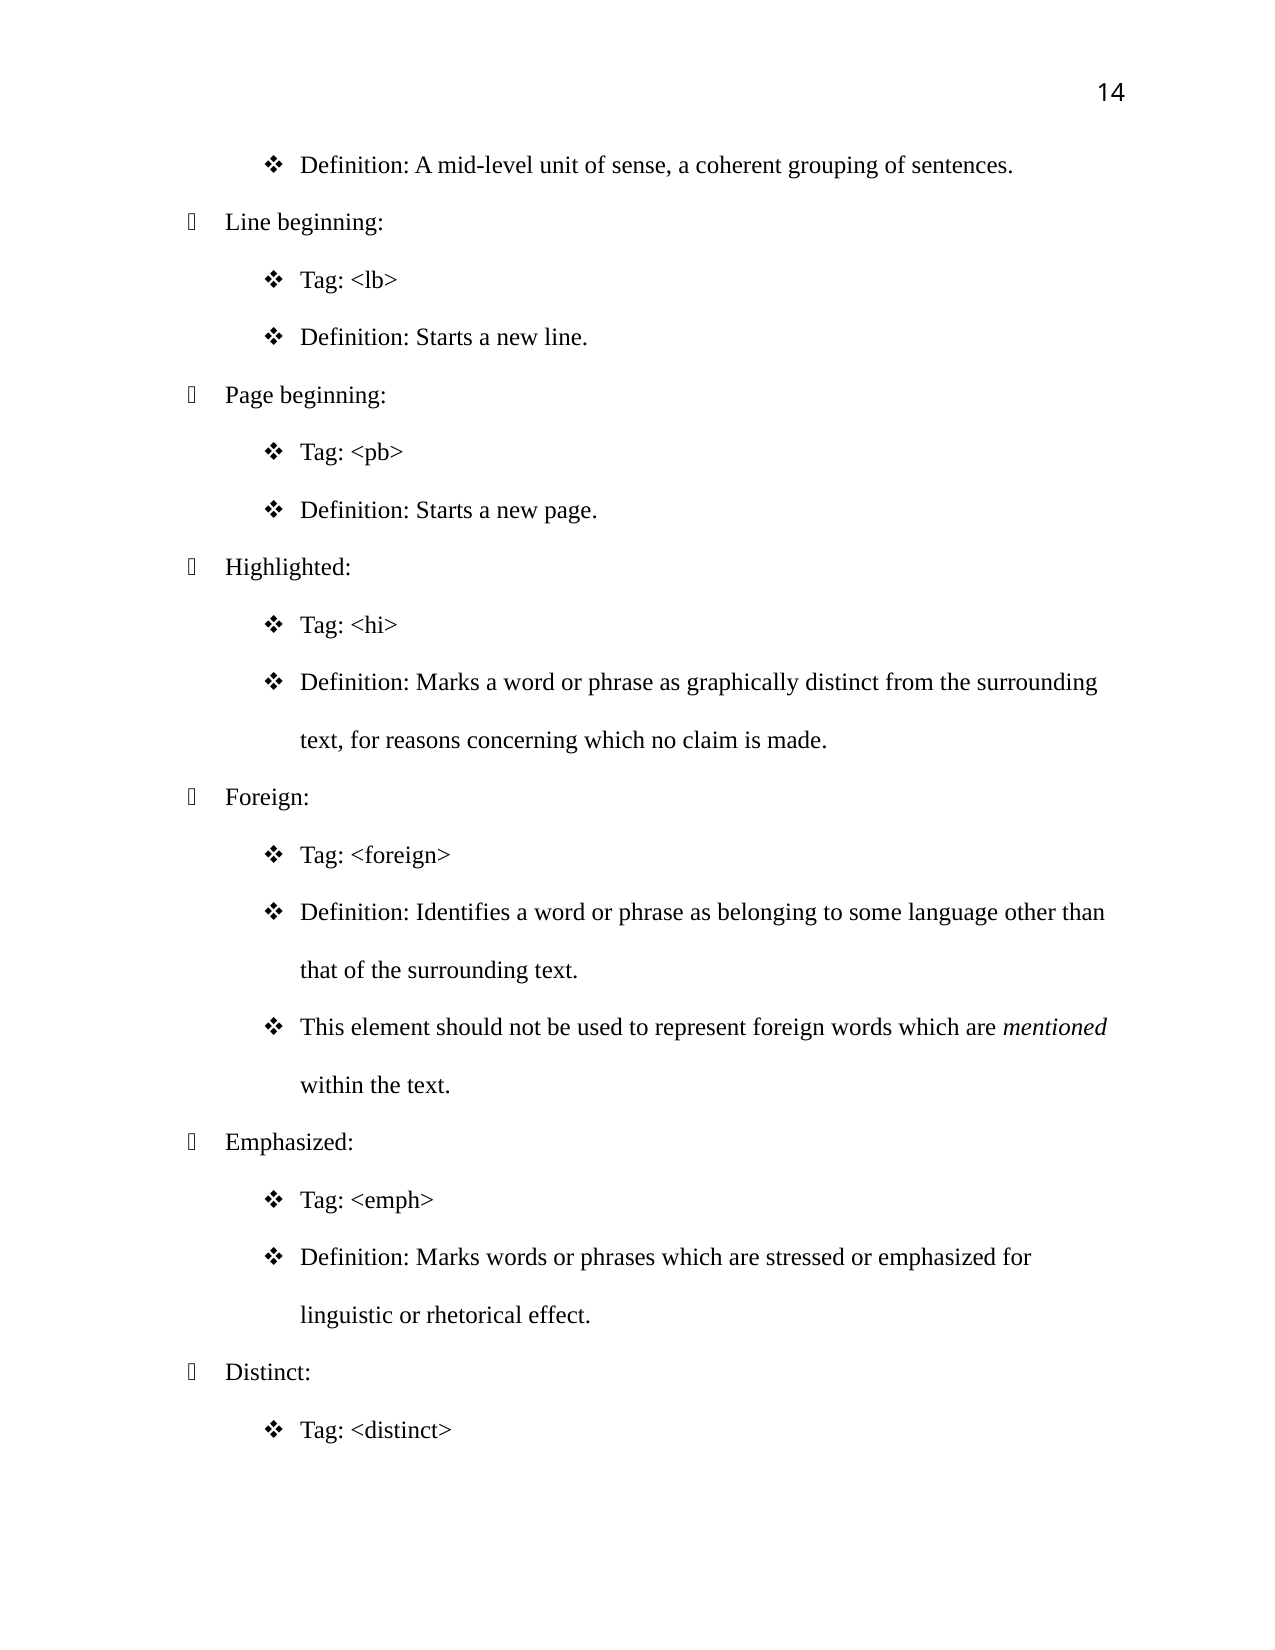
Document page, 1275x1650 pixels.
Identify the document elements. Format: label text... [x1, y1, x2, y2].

list Tag: <distinct> [262, 1415, 1125, 1444]
list This element should not be used to represent foreign words which are mentioned within the text. [262, 1012, 1125, 1099]
list Definition: Starts a new page. [262, 495, 1125, 524]
list Tag: <lb> [262, 265, 1125, 294]
list Line beginning: [187, 207, 1125, 236]
list Emphasized: [187, 1127, 1125, 1156]
list Page beginning: [187, 380, 1125, 409]
list Distinct: [187, 1357, 1125, 1386]
list Definition: Marks a word or phrase as graphically distinct from the surrounding text, for reasons concerning which no claim is made. [262, 667, 1125, 754]
list Foreign: [187, 782, 1125, 811]
list Definition: Identifies a word or phrase as belonging to some language other than that of the surrounding text. [262, 897, 1125, 984]
list Definition: Starts a new line. [262, 322, 1125, 351]
list Definition: A mid-level unit of sense, a coherent grouping of sentences. [262, 150, 1125, 179]
list Definition: Marks words or phrases which are stressed or emphasized for linguistic or rhetorical effect. [262, 1242, 1125, 1329]
list Highlighted: [187, 552, 1125, 581]
list Tag: <emph> [262, 1185, 1125, 1214]
list Tag: <foreign> [262, 840, 1125, 869]
list Tag: <pb> [262, 437, 1125, 466]
list Tag: <hi> [262, 610, 1125, 639]
